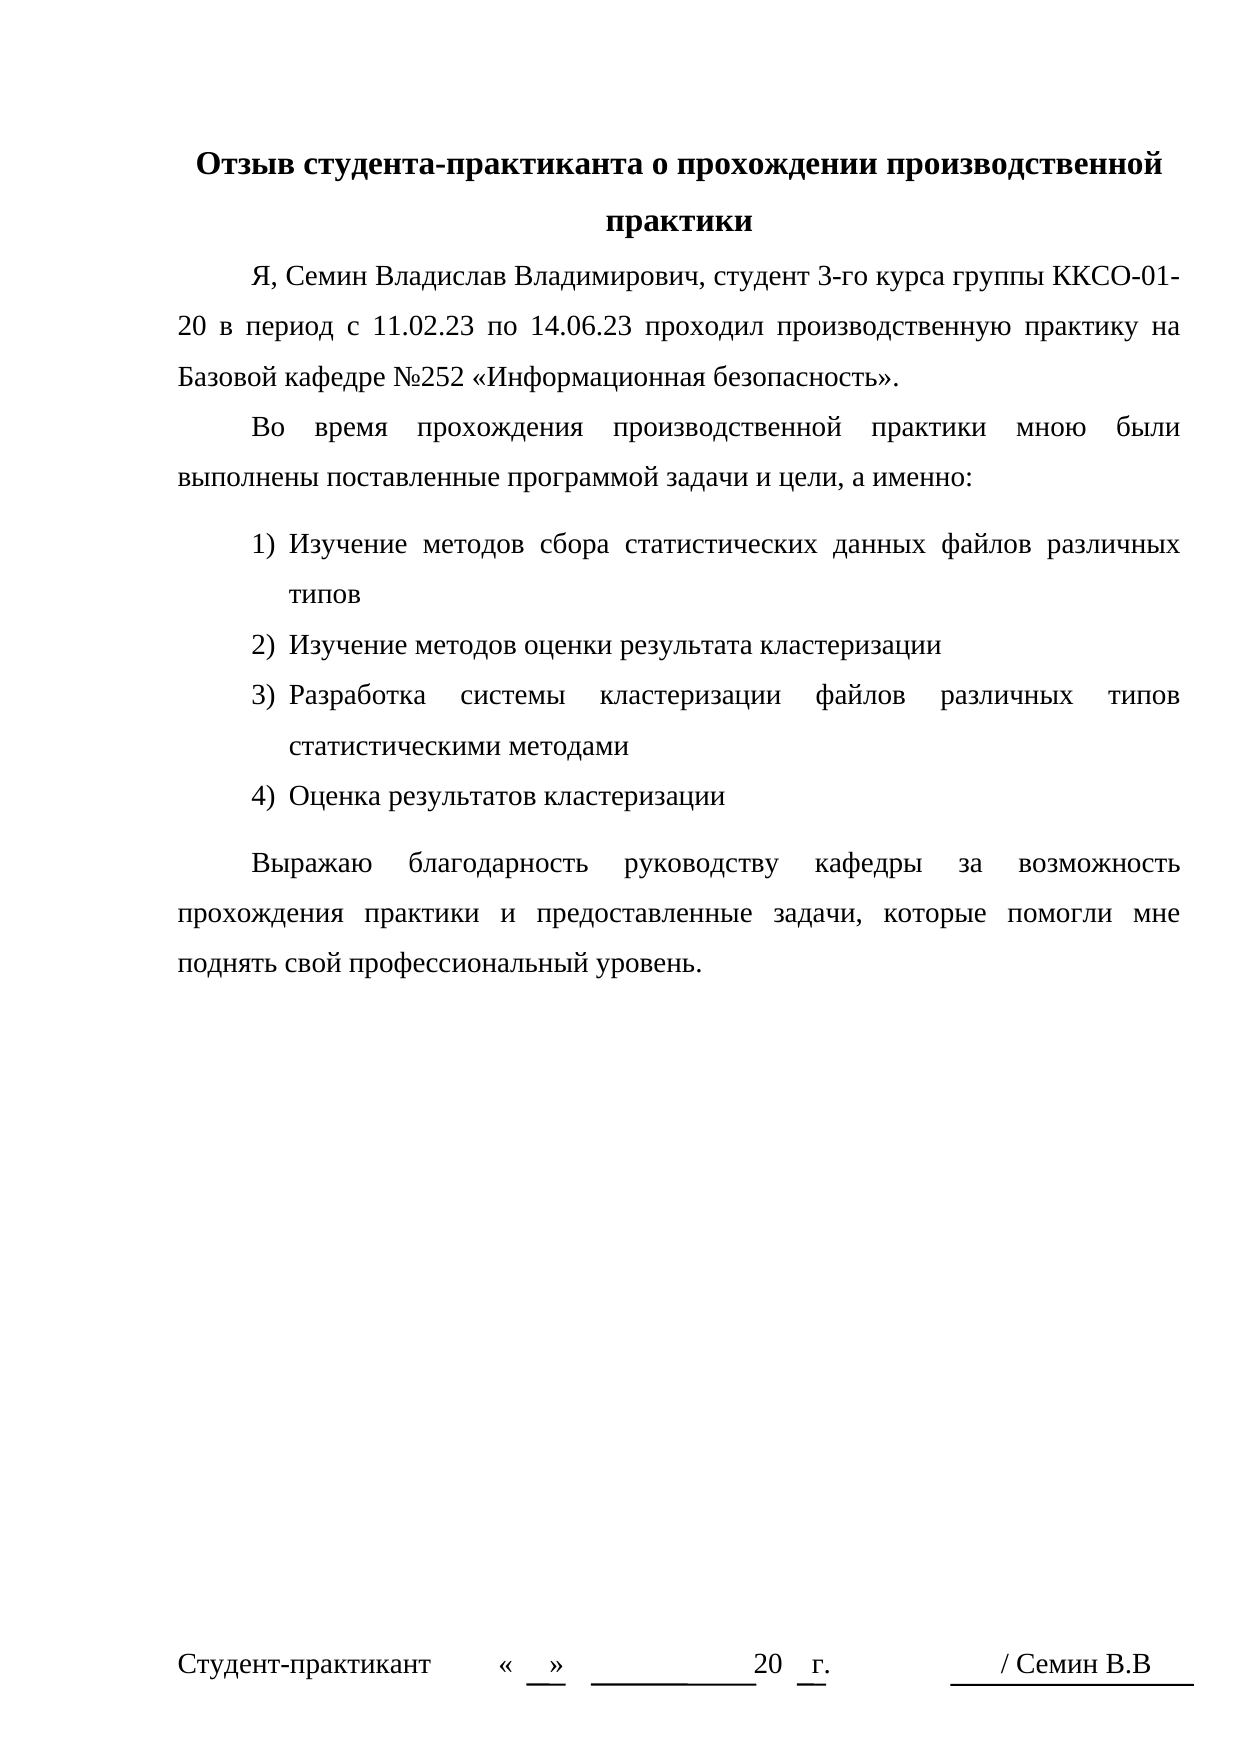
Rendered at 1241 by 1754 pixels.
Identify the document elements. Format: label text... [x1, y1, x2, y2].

text Выражаю благодарность руководству кафедры за возможность прохождения практики и предоставленные задачи, которые помогли мне поднять свой профессиональный уровень. [177, 845, 1181, 979]
list Разработка системы кластеризации файлов различных типов статистическими методами [251, 677, 1181, 761]
text Я, Семин Владислав Владимирович, студент 3-го курса группы ККСО-01-20 в период с 11.02.23 по 14.06.23 проходил производственную практику на Базовой кафедре №252 «Информационная безопасность». [177, 258, 1181, 392]
text Во время прохождения производственной практики мною были выполнены поставленные программой задачи и цели, а именно: [177, 409, 1181, 493]
list Изучение методов сбора статистических данных файлов различных типов [251, 526, 1181, 610]
subtitle Отзыв студента-практиканта о прохождении производственной практики [177, 143, 1181, 239]
list Оценка результатов кластеризации [251, 778, 1181, 811]
list Изучение методов оценки результата кластеризации [251, 627, 1181, 661]
